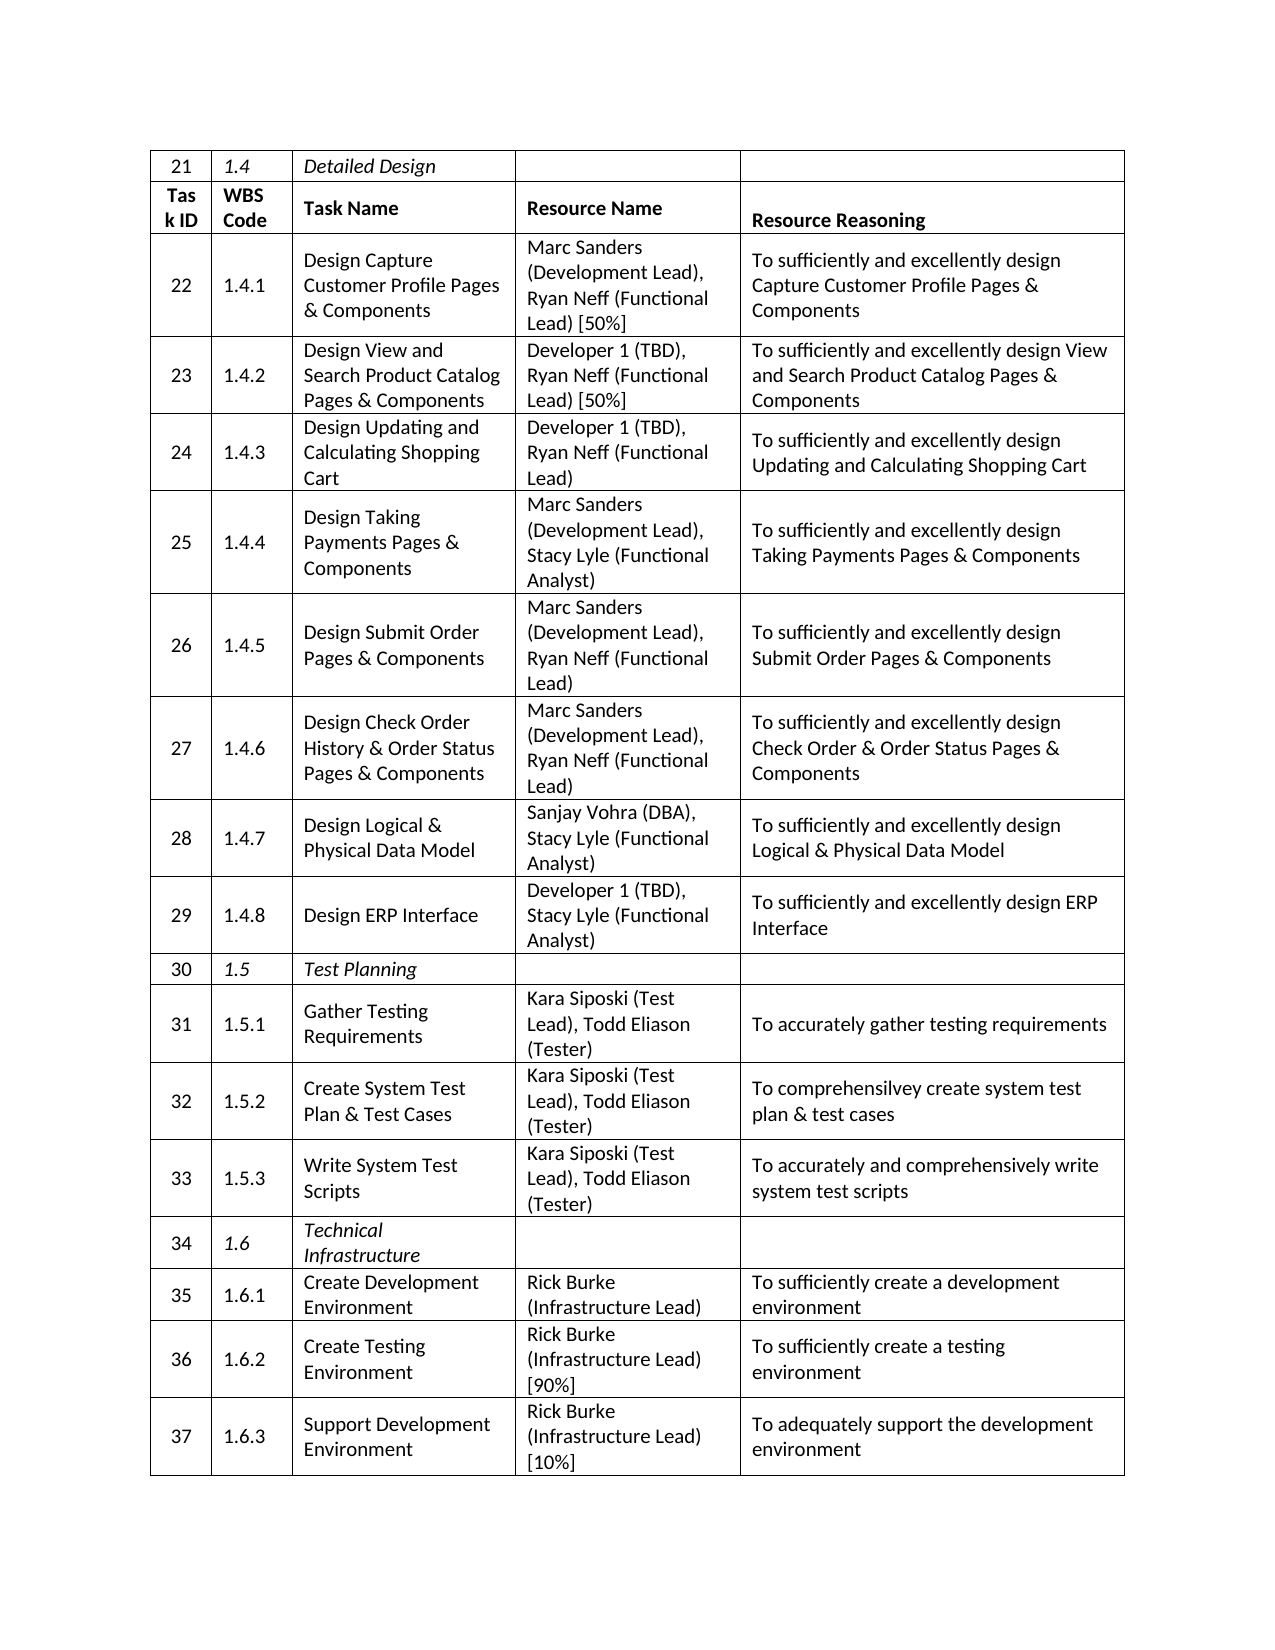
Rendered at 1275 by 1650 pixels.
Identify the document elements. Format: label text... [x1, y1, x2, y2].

table_cell Resource Name [516, 182, 740, 233]
table_cell [516, 1217, 740, 1268]
table_cell To sufficiently and excellently design Submit Order Pages & Components [741, 594, 1124, 696]
table_cell 1.4.1 [212, 234, 292, 336]
table_cell Design Submit Order Pages & Components [293, 594, 515, 696]
table_cell [741, 1217, 1124, 1268]
table_cell 1.5.1 [212, 985, 292, 1062]
table_cell Design Logical & Physical Data Model [293, 800, 515, 876]
table_cell [516, 151, 740, 181]
table_cell Create System Test Plan & Test Cases [293, 1063, 515, 1139]
table_cell 21 [151, 151, 211, 181]
table_cell 1.6.1 [212, 1269, 292, 1320]
table_cell 1.4.3 [212, 414, 292, 490]
table_cell To sufficiently and excellently design View and Search Product Catalog Pages & Components [741, 337, 1124, 413]
table_cell Rick Burke (Infrastructure Lead) [516, 1269, 740, 1320]
table_cell 1.4.4 [212, 491, 292, 593]
table_cell Create Testing Environment [293, 1321, 515, 1397]
table_cell Rick Burke (Infrastructure Lead) [90%] [516, 1321, 740, 1397]
table_cell Support Development Environment [293, 1398, 515, 1474]
table_cell 1.5.2 [212, 1063, 292, 1139]
table_cell Marc Sanders (Development Lead), Stacy Lyle (Functional Analyst) [516, 491, 740, 593]
table_cell 1.5.3 [212, 1140, 292, 1216]
table_cell 1.4.8 [212, 877, 292, 953]
table_cell Write System Test Scripts [293, 1140, 515, 1216]
table_cell Detailed Design [293, 151, 515, 181]
table_cell Sanjay Vohra (DBA), Stacy Lyle (Functional Analyst) [516, 800, 740, 876]
table_cell To comprehensilvey create system test plan & test cases [741, 1063, 1124, 1139]
table_cell 1.4.5 [212, 594, 292, 696]
table_cell To adequately support the development environment [741, 1398, 1124, 1474]
table_cell To sufficiently and excellently design Updating and Calculating Shopping Cart [741, 414, 1124, 490]
table_cell 1.6 [212, 1217, 292, 1268]
table_cell 30 [151, 954, 211, 984]
table_cell Design Updating and Calculating Shopping Cart [293, 414, 515, 490]
table_cell 29 [151, 877, 211, 953]
table_cell 1.6.2 [212, 1321, 292, 1397]
table_cell 34 [151, 1217, 211, 1268]
table_cell Marc Sanders (Development Lead), Ryan Neff (Functional Lead) [516, 594, 740, 696]
table_cell 32 [151, 1063, 211, 1139]
table_cell Gather Testing Requirements [293, 985, 515, 1062]
table_cell 1.4.6 [212, 697, 292, 798]
table_cell 1.4.2 [212, 337, 292, 413]
table_cell Create Development Environment [293, 1269, 515, 1320]
table_cell 23 [151, 337, 211, 413]
table_cell Kara Siposki (Test Lead), Todd Eliason (Tester) [516, 1063, 740, 1139]
table_cell Design Check Order History & Order Status Pages & Components [293, 697, 515, 798]
table_cell [741, 954, 1124, 984]
table_cell To sufficiently and excellently design Check Order & Order Status Pages & Components [741, 697, 1124, 798]
table_cell Marc Sanders (Development Lead), Ryan Neff (Functional Lead) [50%] [516, 234, 740, 336]
table_cell 1.4 [212, 151, 292, 181]
table_cell Task Name [293, 182, 515, 233]
table_cell Design Capture Customer Profile Pages & Components [293, 234, 515, 336]
table_cell Developer 1 (TBD), Ryan Neff (Functional Lead) [516, 414, 740, 490]
table_cell Rick Burke (Infrastructure Lead) [10%] [516, 1398, 740, 1474]
table_cell Resource Reasoning [741, 182, 1124, 233]
table_cell Task ID [151, 182, 211, 233]
table_cell To sufficiently and excellently design Capture Customer Profile Pages & Components [741, 234, 1124, 336]
table_cell Kara Siposki (Test Lead), Todd Eliason (Tester) [516, 1140, 740, 1216]
table_cell Technical Infrastructure [293, 1217, 515, 1268]
table_cell 26 [151, 594, 211, 696]
table_cell Design ERP Interface [293, 877, 515, 953]
table_cell To accurately gather testing requirements [741, 985, 1124, 1062]
table_cell 28 [151, 800, 211, 876]
table_cell Design Taking Payments Pages & Components [293, 491, 515, 593]
table_cell [741, 151, 1124, 181]
table_cell 1.4.7 [212, 800, 292, 876]
table_cell 31 [151, 985, 211, 1062]
table_cell To accurately and comprehensively write system test scripts [741, 1140, 1124, 1216]
table_cell To sufficiently create a development environment [741, 1269, 1124, 1320]
table_cell Developer 1 (TBD), Stacy Lyle (Functional Analyst) [516, 877, 740, 953]
table_cell To sufficiently and excellently design ERP Interface [741, 877, 1124, 953]
table_cell 33 [151, 1140, 211, 1216]
table_cell Developer 1 (TBD), Ryan Neff (Functional Lead) [50%] [516, 337, 740, 413]
table_cell Marc Sanders (Development Lead), Ryan Neff (Functional Lead) [516, 697, 740, 798]
table_cell 24 [151, 414, 211, 490]
table_cell 37 [151, 1398, 211, 1474]
table_cell To sufficiently and excellently design Taking Payments Pages & Components [741, 491, 1124, 593]
table_cell To sufficiently and excellently design Logical & Physical Data Model [741, 800, 1124, 876]
table_cell 27 [151, 697, 211, 798]
table_cell 35 [151, 1269, 211, 1320]
table_cell WBS Code [212, 182, 292, 233]
table_cell 36 [151, 1321, 211, 1397]
table_cell To sufficiently create a testing environment [741, 1321, 1124, 1397]
table_cell 1.5 [212, 954, 292, 984]
table_cell Kara Siposki (Test Lead), Todd Eliason (Tester) [516, 985, 740, 1062]
table_cell Test Planning [293, 954, 515, 984]
table_cell Design View and Search Product Catalog Pages & Components [293, 337, 515, 413]
table_cell 1.6.3 [212, 1398, 292, 1474]
table_cell 25 [151, 491, 211, 593]
table_cell [516, 954, 740, 984]
table_cell 22 [151, 234, 211, 336]
